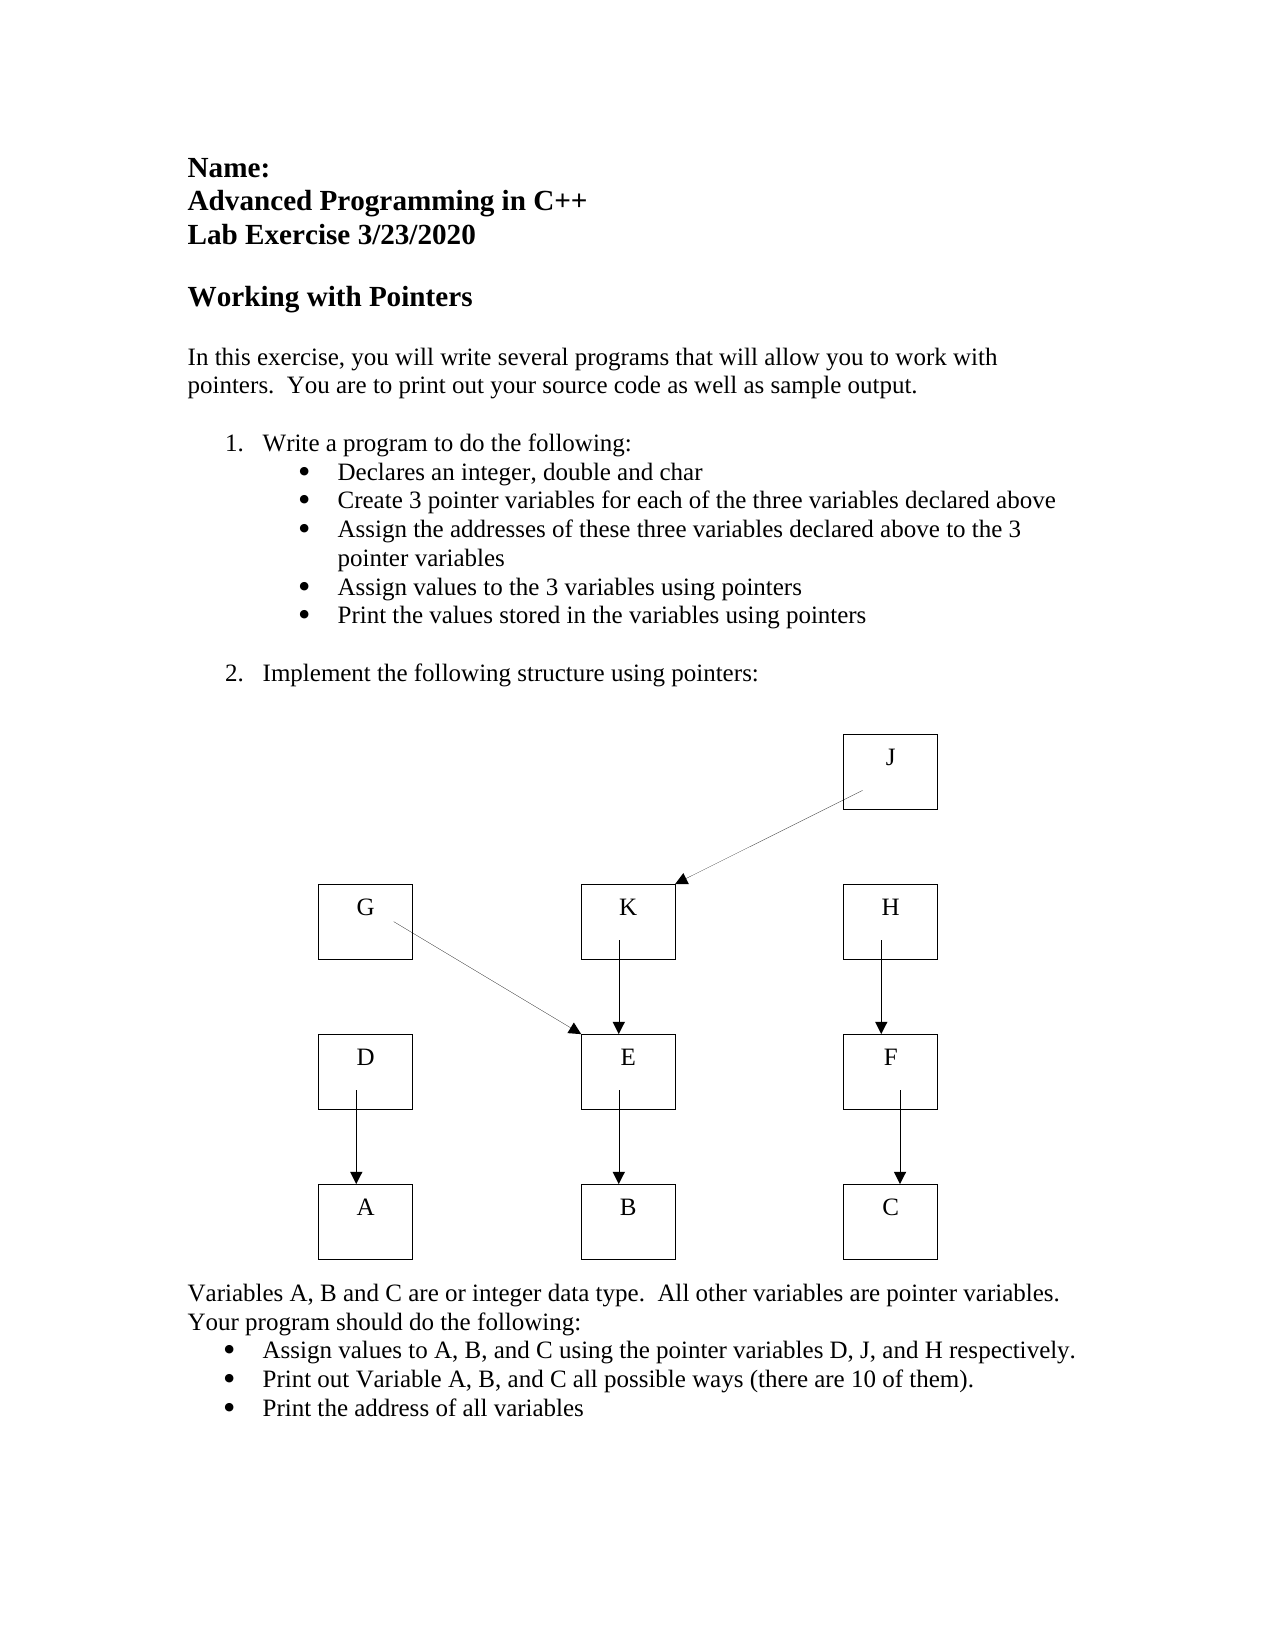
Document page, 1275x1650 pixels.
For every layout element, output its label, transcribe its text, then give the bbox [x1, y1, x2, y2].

list Print the values stored in the variables using pointers [300, 600, 1087, 629]
text Working with Pointers [187, 279, 1087, 313]
list Implement the following structure using pointers: [225, 658, 1087, 687]
list Assign values to the 3 variables using pointers [300, 572, 1087, 600]
list Write a program to do the following: [225, 428, 1087, 457]
list Print out Variable A, B, and C all possible ways (there are 10 of them). [225, 1364, 1087, 1393]
text Name: [187, 150, 1087, 183]
text Lab Exercise 3/23/2020 [187, 217, 1087, 251]
text Variables A, B and C are or integer data type. All other variables are pointer variables. Your program should do the following: [187, 1278, 1087, 1336]
text In this exercise, you will write several programs that will allow you to work with pointers. You are to print out your source code as well as sample output. [187, 342, 1087, 399]
list Declares an integer, double and char [300, 457, 1087, 485]
list Create 3 pointer variables for each of the three variables declared above [300, 485, 1087, 514]
list Print the address of all variables [225, 1393, 1087, 1422]
list Assign values to A, B, and C using the pointer variables D, J, and H respectively. [225, 1336, 1087, 1364]
text Advanced Programming in C++ [187, 183, 1087, 217]
list Assign the addresses of these three variables declared above to the 3 pointer variables [300, 514, 1087, 572]
